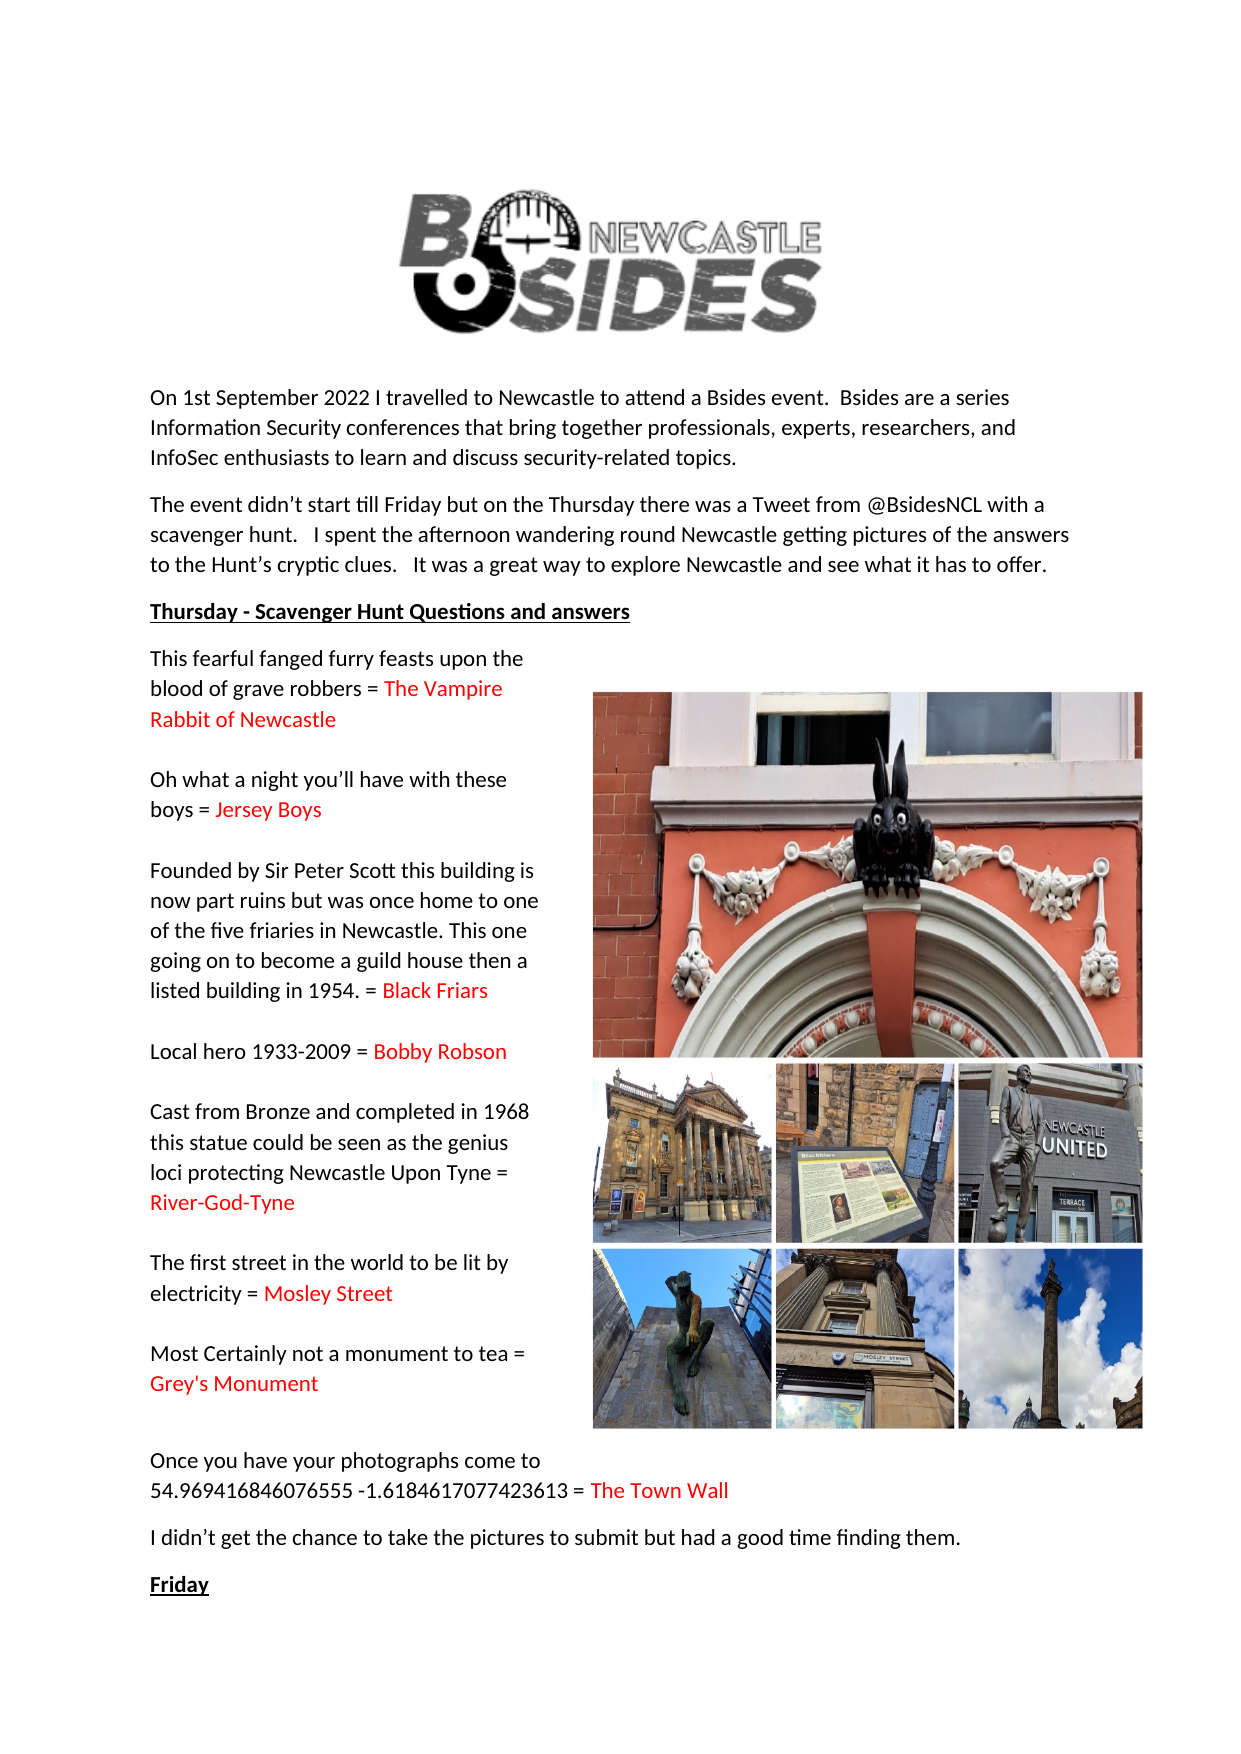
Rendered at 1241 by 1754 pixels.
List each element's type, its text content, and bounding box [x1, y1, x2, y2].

picture [353, 150, 887, 364]
text Thursday - Scavenger Hunt Questions and answers [150, 597, 1090, 626]
text Friday [150, 1570, 1090, 1598]
text Local hero 1933-2009 = Bobby Robson [150, 1037, 562, 1065]
picture [562, 651, 1173, 1469]
text Cast from Bronze and completed in 1968 this statue could be seen as the genius loci protecting Newcastle Upon Tyne = River-God-Tyne [150, 1097, 562, 1216]
text This fearful fanged furry feasts upon the blood of grave robbers = The Vampire Rabbit of Newcastle [150, 644, 1090, 733]
text Founded by Sir Peter Scott this building is now part ruins but was once home to one of the five friaries in Newcastle. This one going on to become a guild house then a listed building in 1954. = Black Friars [150, 856, 562, 1005]
text Most Certainly not a monument to tea = Grey's Monument [150, 1339, 562, 1397]
text On 1st September 2022 I travelled to Newcastle to attend a Bsides event. Bsides are a series Information Security conferences that bring together professionals, experts, researchers, and InfoSec enthusiasts to learn and discuss security-related topics. [150, 383, 1090, 471]
text Once you have your photographs come to 54.969416846076555 -1.6184617077423613 = The Town Wall [150, 1446, 1090, 1505]
text Oh what a night you’ll have with these boys = Jersey Boys [150, 765, 562, 823]
text The first street in the world to be lit by electricity = Mosley Street [150, 1248, 562, 1307]
text I didn’t get the chance to take the pictures to submit but had a good time finding them. [150, 1523, 1090, 1552]
text The event didn’t start till Friday but on the Thursday there was a Tweet from @BsidesNCL with a scavenger hunt. I spent the afternoon wandering round Newcastle getting pictures of the answers to the Hunt’s cryptic clues. It was a great way to explore Newcastle and see what it has to offer. [150, 490, 1090, 579]
